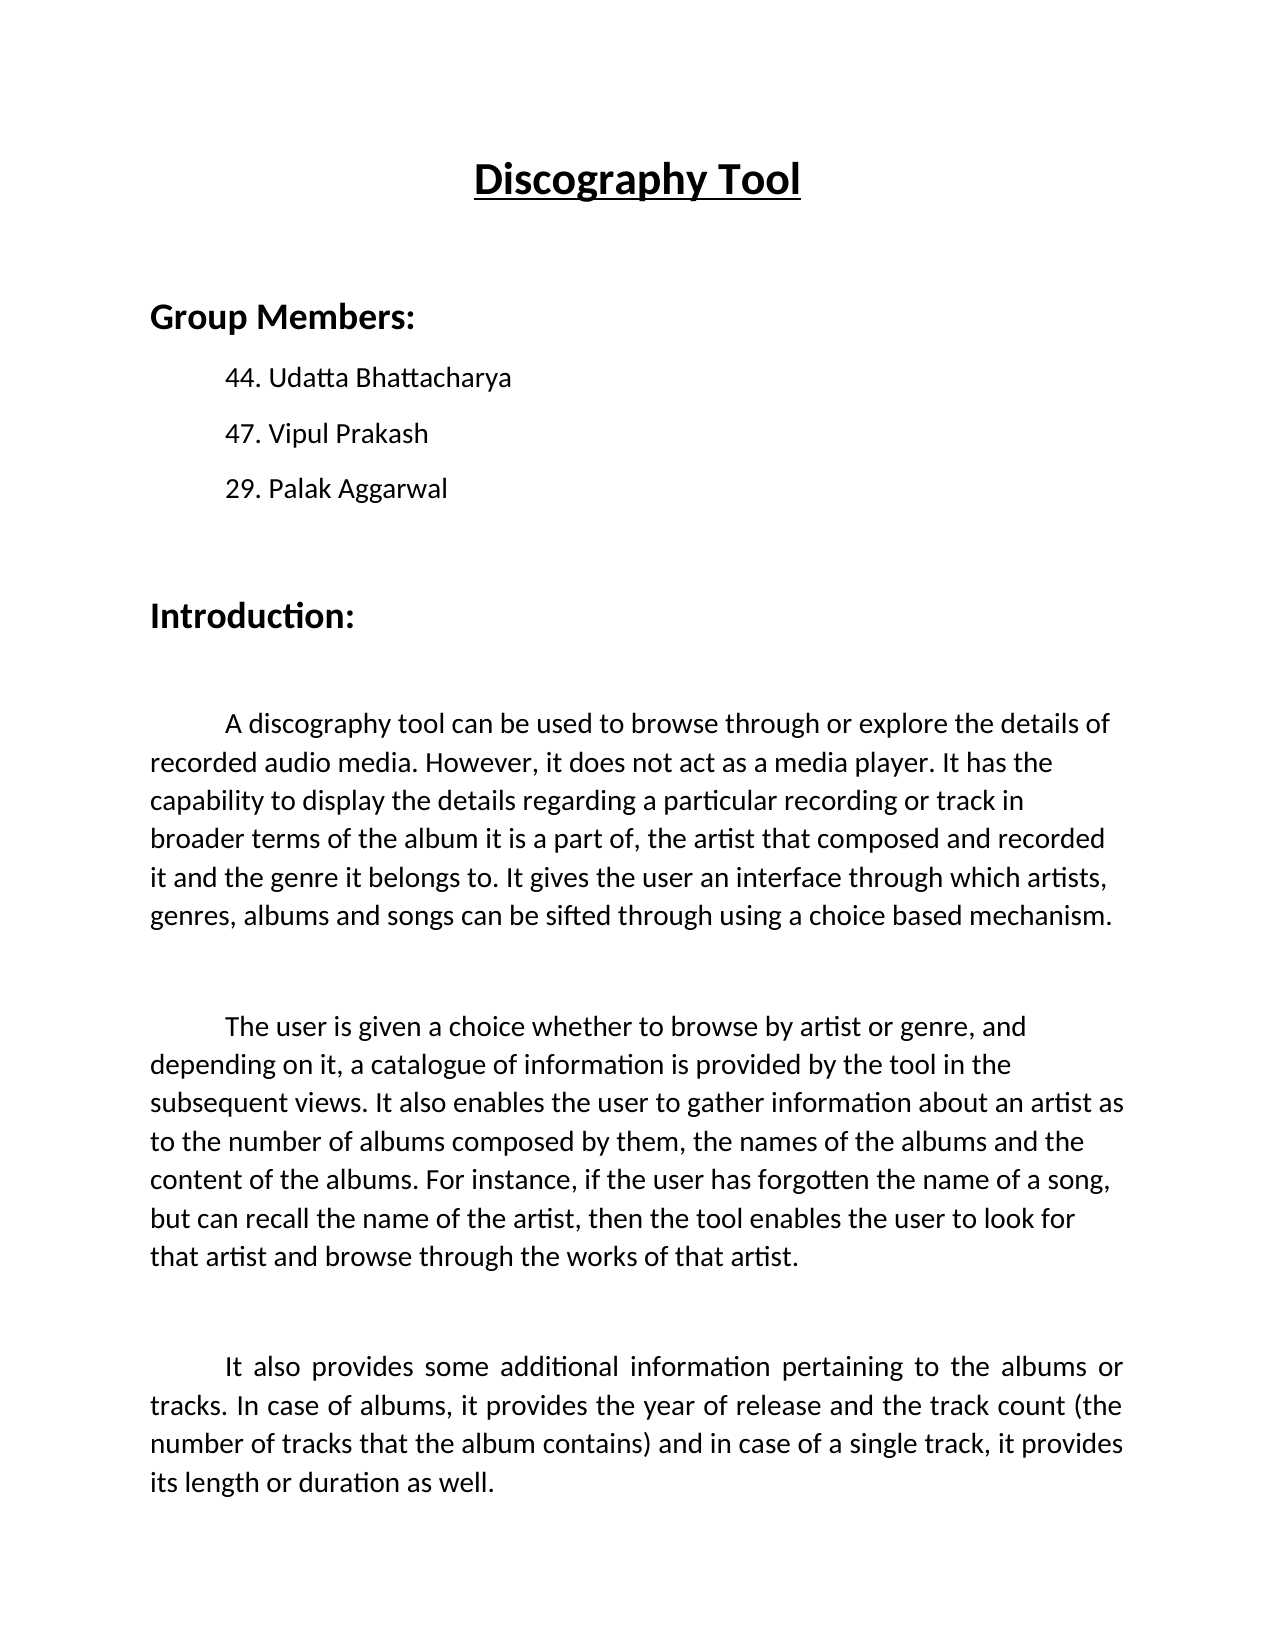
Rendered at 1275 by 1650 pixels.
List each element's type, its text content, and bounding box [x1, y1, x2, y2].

text 44. Udatta Bhattacharya [150, 359, 1125, 395]
text It also provides some additional information pertaining to the albums or tracks. In case of albums, it provides the year of release and the track count (the number of tracks that the album contains) and in case of a single track, it provides its length or duration as well. [150, 1348, 1125, 1499]
text 29. Palak Aggarwal [150, 470, 1125, 506]
text Discography Tool [150, 150, 1125, 206]
text A discography tool can be used to browse through or explore the details of recorded audio media. However, it does not act as a media player. It has the capability to display the details regarding a particular recording or track in broader terms of the album it is a part of, the artist that composed and recorded it and the genre it belongs to. It gives the user an interface through which artists, genres, albums and songs can be sifted through using a choice based mechanism. [150, 705, 1125, 933]
text Introduction: [150, 592, 1125, 637]
text The user is given a choice whether to browse by artist or genre, and depending on it, a catalogue of information is provided by the tool in the subsequent views. It also enables the user to gather information about an artist as to the number of albums composed by them, the names of the albums and the content of the albums. For instance, if the user has forgotten the name of a song, but can recall the name of the artist, then the tool enables the user to look for that artist and browse through the works of that artist. [150, 1008, 1125, 1274]
text 47. Vipul Prakash [150, 415, 1125, 451]
text Group Members: [150, 293, 1125, 339]
